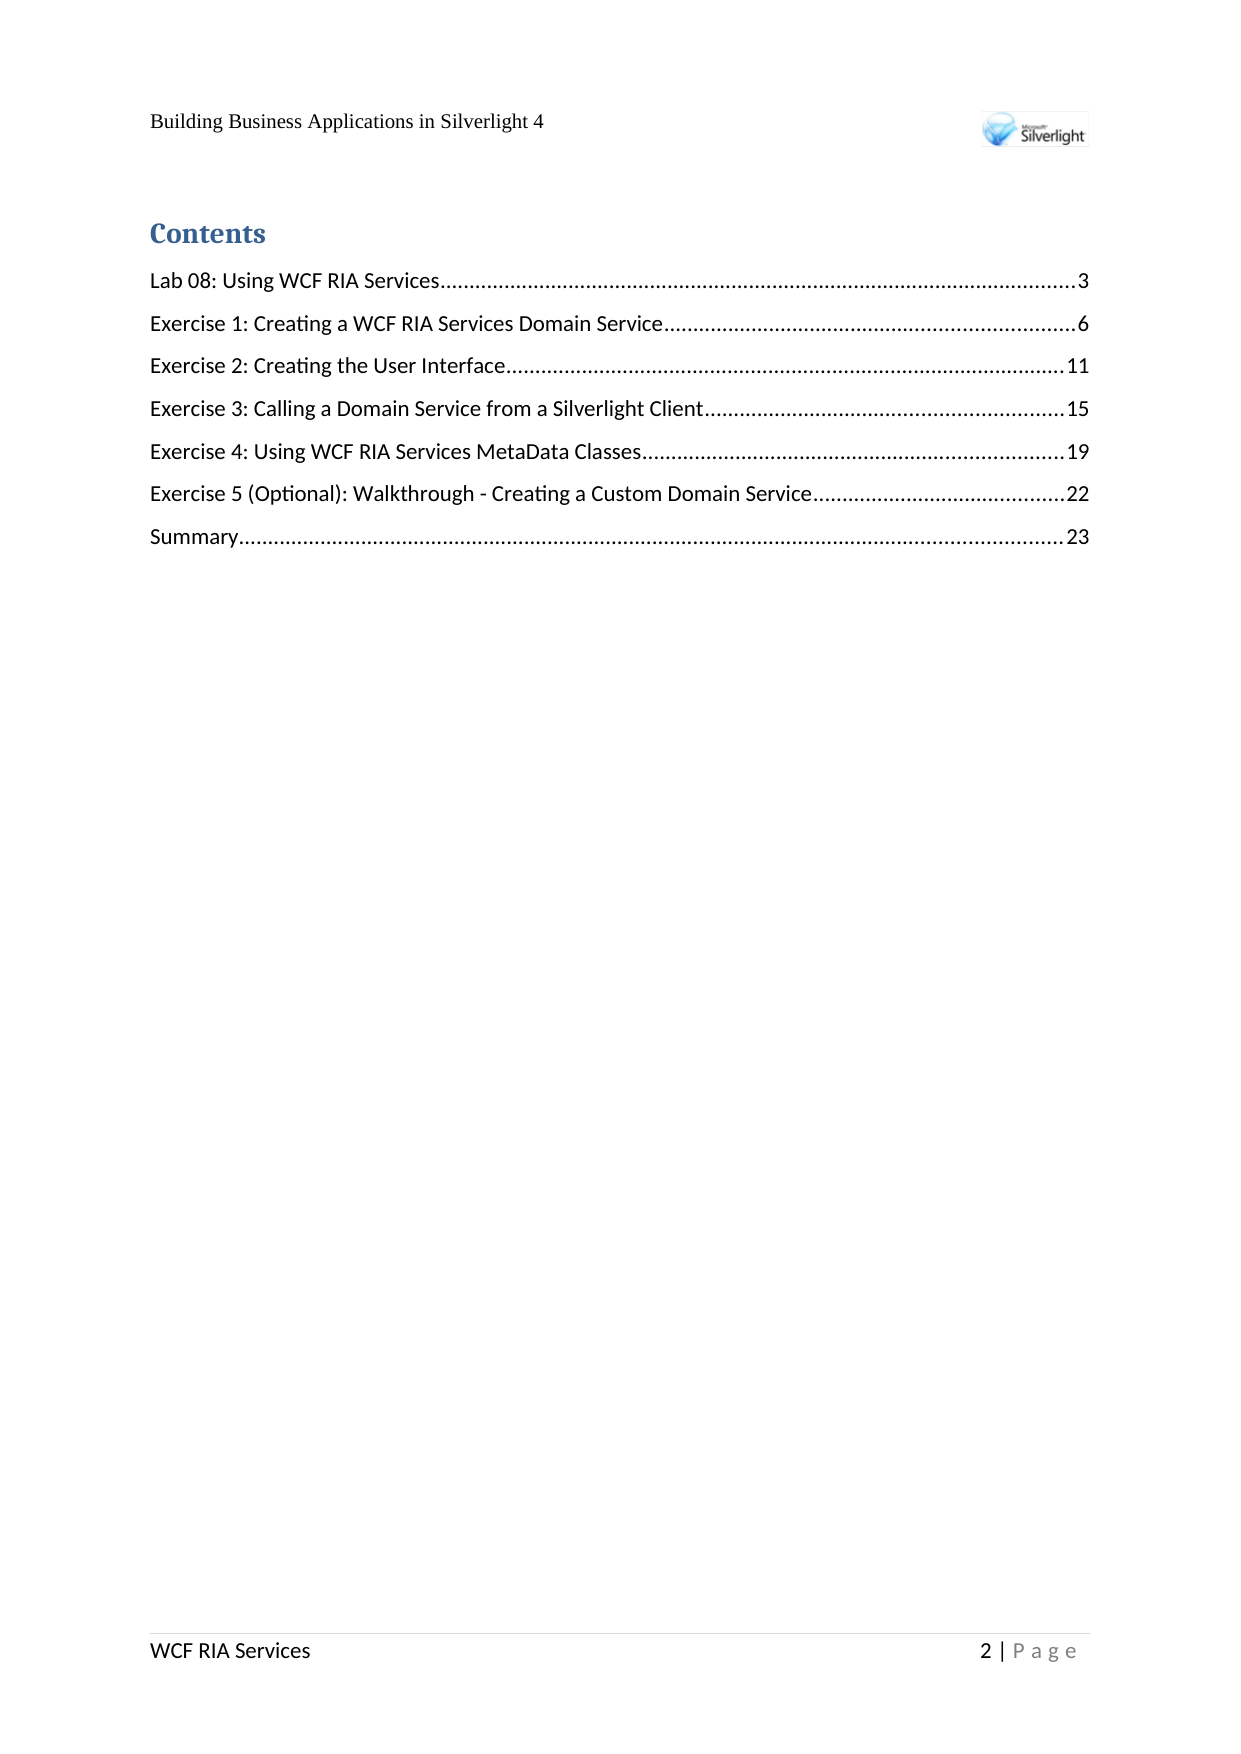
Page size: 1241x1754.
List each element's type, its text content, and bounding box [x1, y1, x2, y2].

text Contents [150, 217, 1090, 251]
text Exercise 3: Calling a Domain Service from a Silverlight Client 15 [150, 394, 1090, 422]
text Lab 08: Using WCF RIA Services 3 [150, 266, 1090, 294]
text Exercise 1: Creating a WCF RIA Services Domain Service 6 [150, 309, 1090, 337]
text Exercise 5 (Optional): Walkthrough - Creating a Custom Domain Service 22 [150, 479, 1090, 507]
text Exercise 2: Creating the User Interface 11 [150, 352, 1090, 380]
picture [980, 109, 1091, 149]
text Summary 23 [150, 522, 1090, 550]
text Exercise 4: Using WCF RIA Services MetaData Classes 19 [150, 437, 1090, 465]
